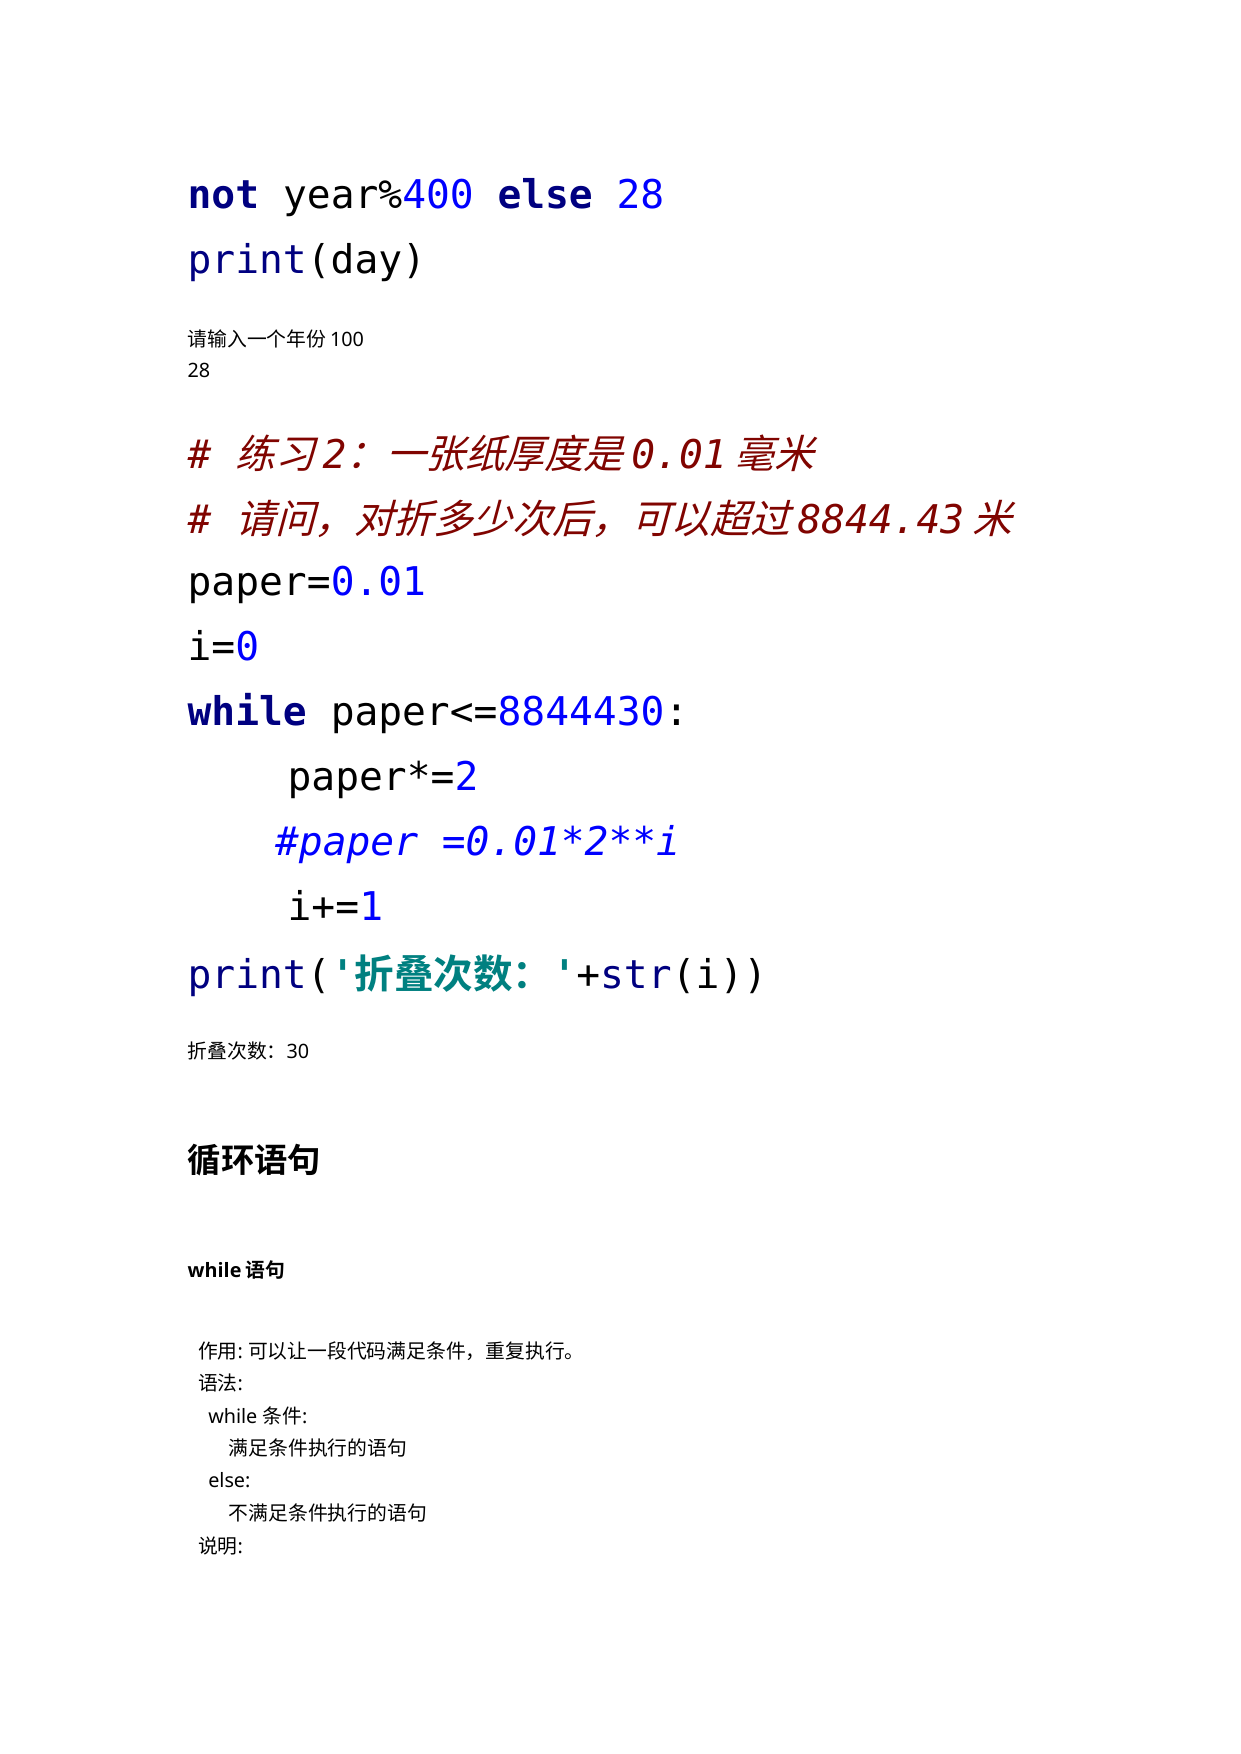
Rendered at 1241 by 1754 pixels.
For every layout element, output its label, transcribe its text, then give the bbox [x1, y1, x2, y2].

text print(day) [187, 227, 1053, 292]
subtitle while语句 [187, 1253, 1053, 1285]
text paper=0.01 [187, 549, 1053, 614]
text #paper =0.01*2**i [187, 809, 1053, 874]
text else: [187, 1463, 1053, 1496]
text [187, 162, 1053, 227]
text 请输入一个年份100 [187, 321, 1053, 354]
text 不满足条件执行的语句 [187, 1496, 1053, 1528]
text i=0 [187, 614, 1053, 679]
text 28 [187, 354, 1053, 386]
subtitle 循环语句 [187, 1126, 1053, 1191]
text 作用: 可以让一段代码满足条件，重复执行。 [187, 1333, 1053, 1366]
text while 条件: [187, 1398, 1053, 1431]
text 语法: [187, 1366, 1053, 1398]
text 说明: [187, 1528, 1053, 1561]
text print('折叠次数：'+str(i)) [187, 939, 1053, 1004]
text i+=1 [187, 874, 1053, 939]
text 满足条件执行的语句 [187, 1431, 1053, 1463]
text while paper<=8844430: [187, 679, 1053, 744]
text # 请问，对折多少次后，可以超过8844.43米 [187, 484, 1053, 549]
text # 练习2：一张纸厚度是0.01毫米 [187, 419, 1053, 484]
text 折叠次数：30 [187, 1033, 1053, 1066]
text paper*=2 [187, 744, 1053, 809]
